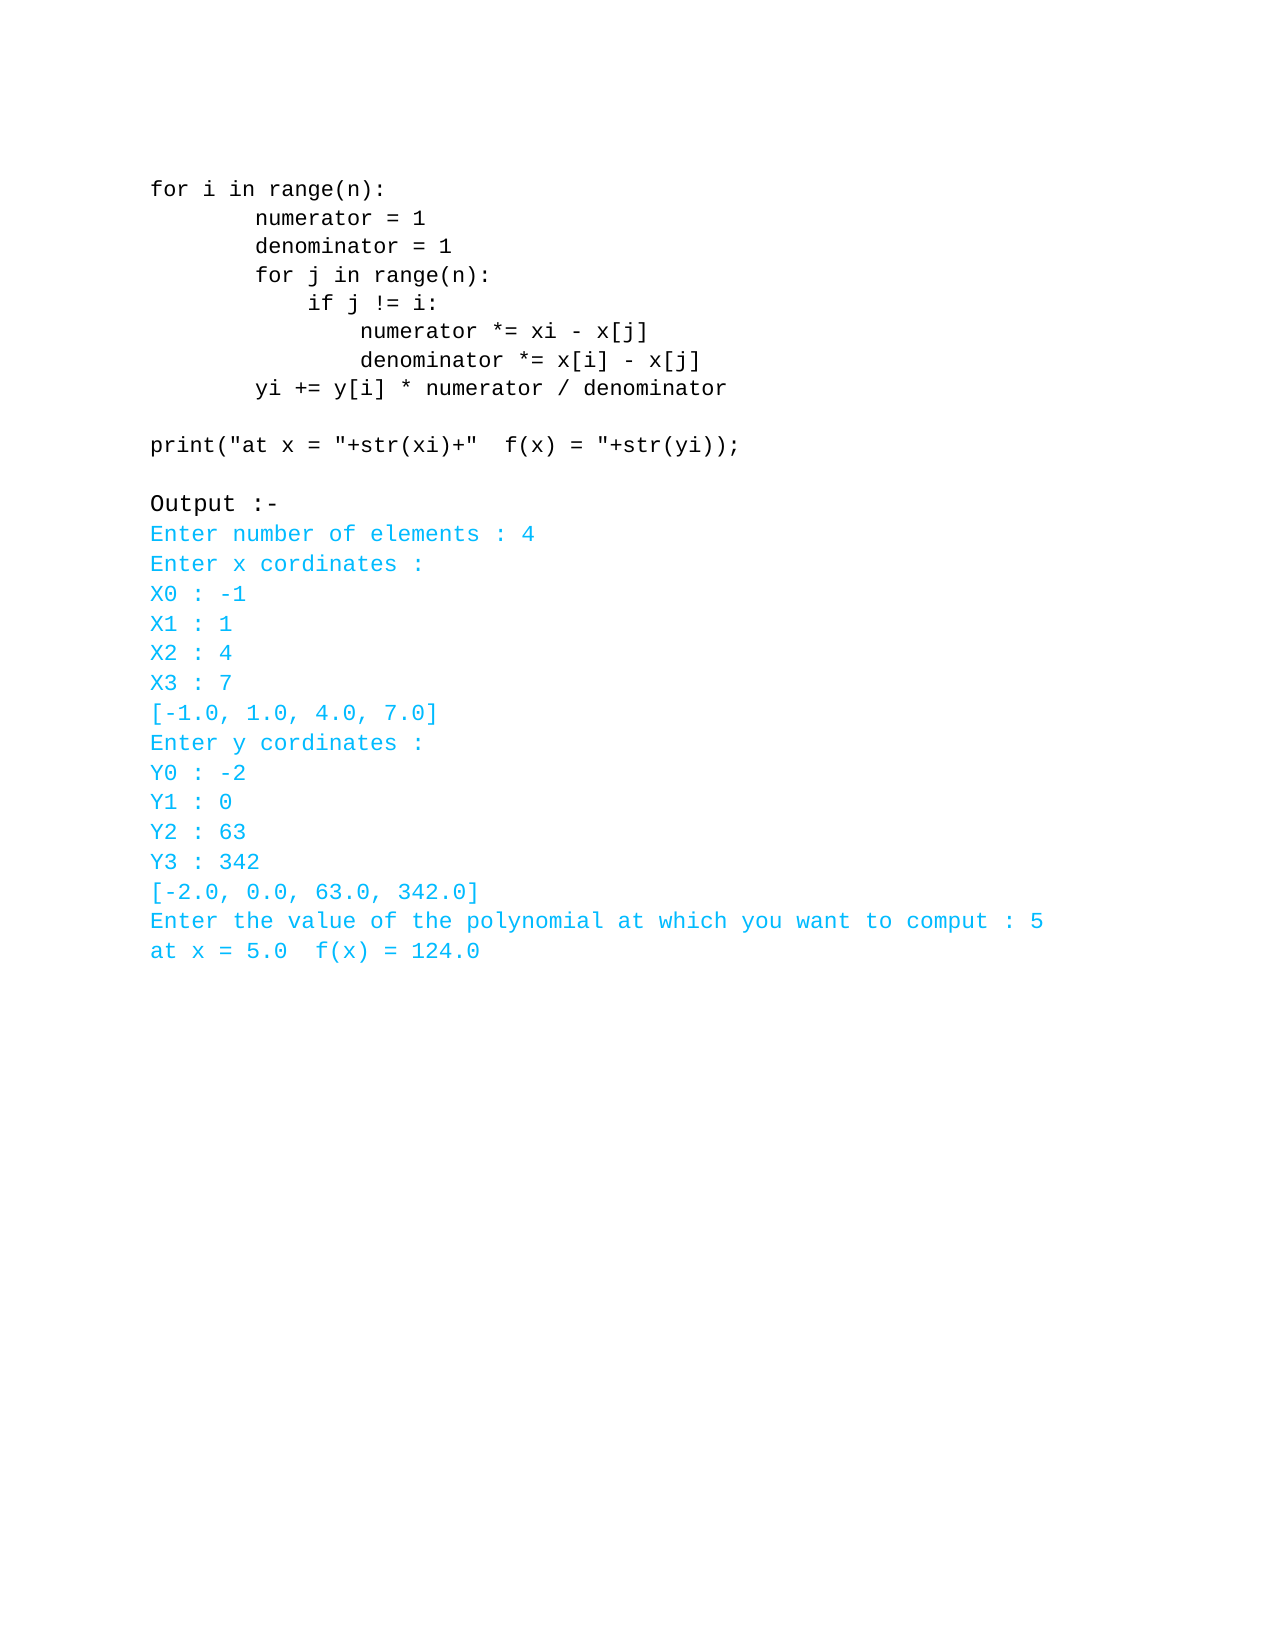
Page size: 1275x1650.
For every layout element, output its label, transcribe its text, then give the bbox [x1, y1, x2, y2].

text Output :- [150, 491, 1125, 518]
text for i in range(n): [150, 178, 1125, 203]
text Enter number of elements : 4 [150, 522, 1125, 548]
text if j != i: [150, 292, 1125, 317]
text X0 : -1 [150, 582, 1125, 608]
text Y3 : 342 [150, 850, 1125, 876]
text [-1.0, 1.0, 4.0, 7.0] [150, 701, 1125, 727]
text yi += y[i] * numerator / denominator [150, 377, 1125, 402]
text for j in range(n): [150, 264, 1125, 288]
text Enter y cordinates : [150, 731, 1125, 757]
text Y0 : -2 [150, 761, 1125, 787]
text X3 : 7 [150, 671, 1125, 697]
text denominator *= x[i] - x[j] [150, 349, 1125, 374]
text X2 : 4 [150, 642, 1125, 668]
text denominator = 1 [150, 235, 1125, 260]
text print("at x = "+str(xi)+" f(x) = "+str(yi)); [150, 434, 1125, 459]
text numerator *= xi - x[j] [150, 321, 1125, 345]
text X1 : 1 [150, 612, 1125, 638]
text Enter x cordinates : [150, 552, 1125, 578]
text Y1 : 0 [150, 791, 1125, 817]
text numerator = 1 [150, 207, 1125, 232]
text Enter the value of the polynomial at which you want to comput : 5 [150, 910, 1125, 936]
text at x = 5.0 f(x) = 124.0 [150, 939, 1125, 966]
text [-2.0, 0.0, 63.0, 342.0] [150, 880, 1125, 906]
text Y2 : 63 [150, 820, 1125, 846]
